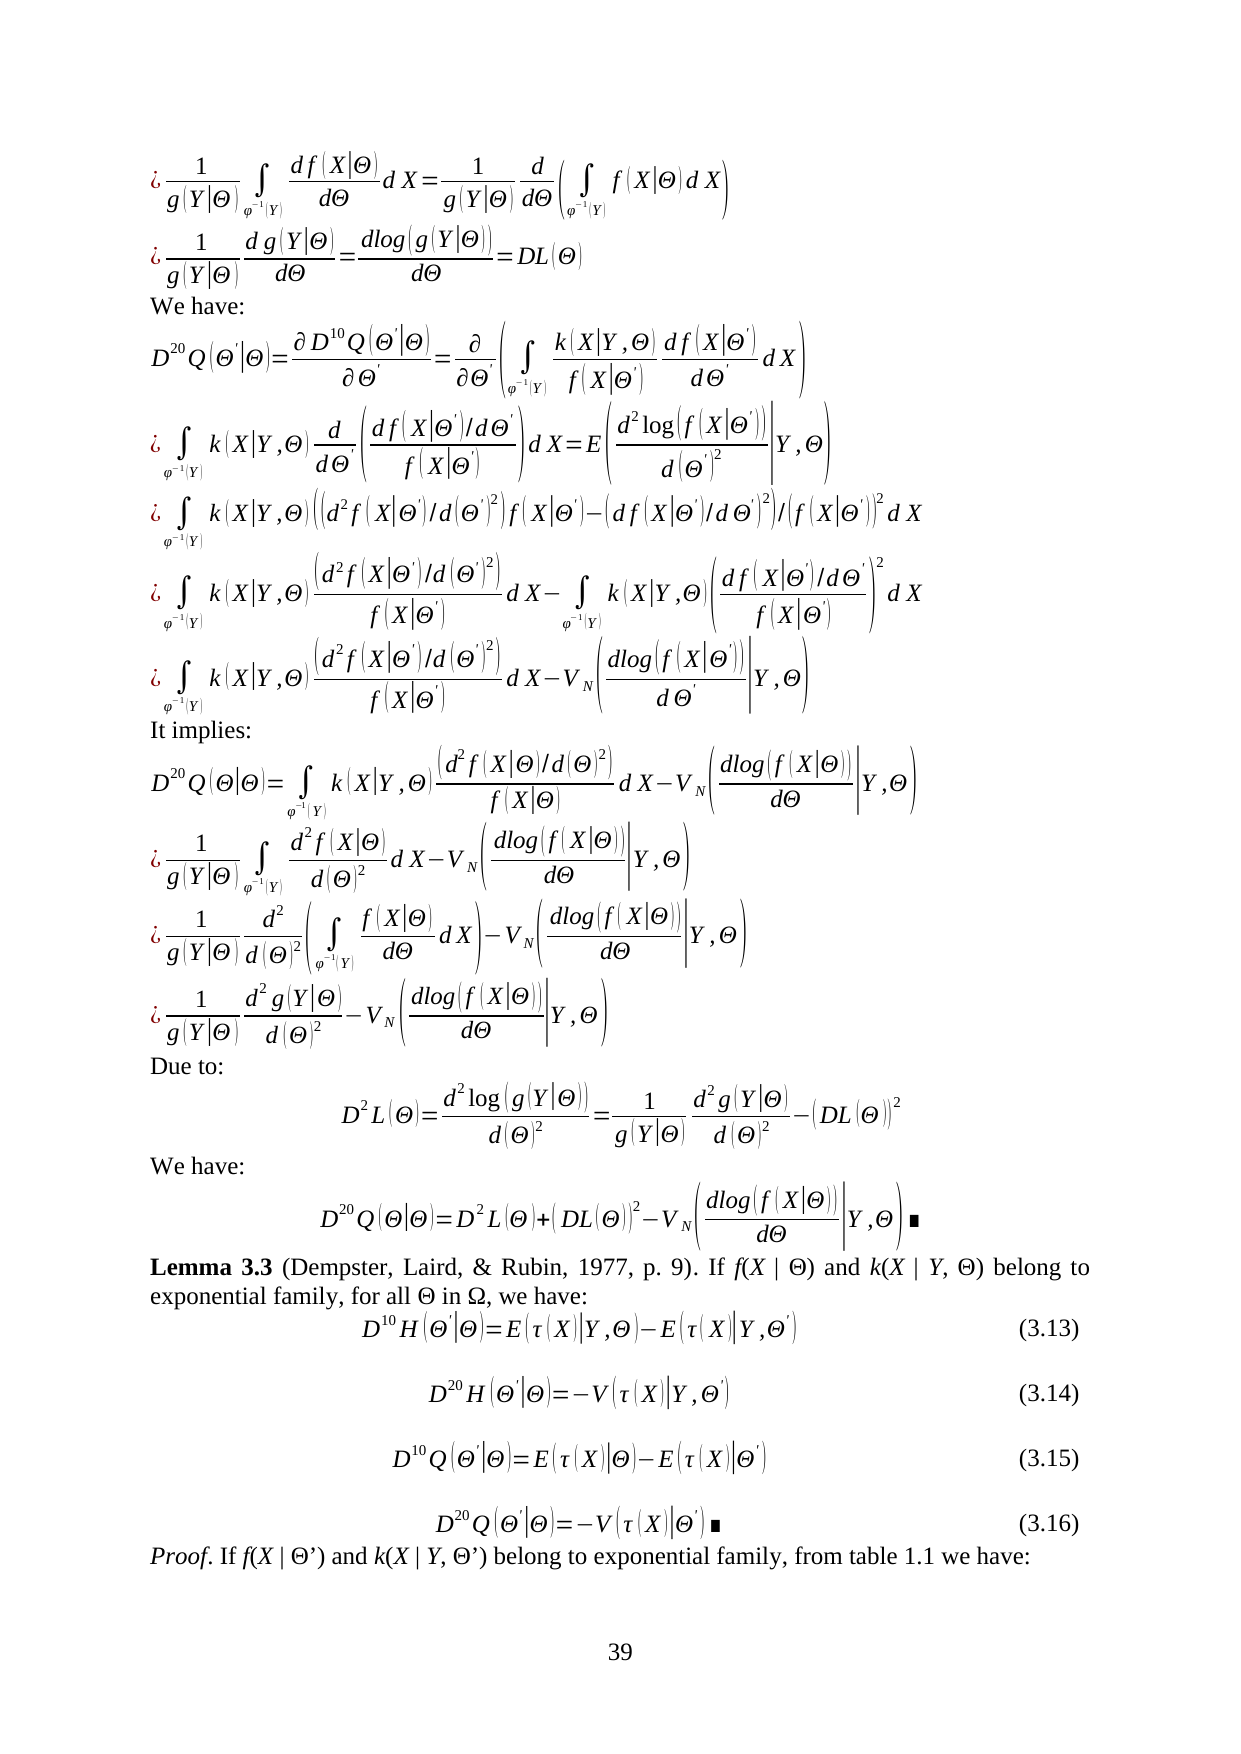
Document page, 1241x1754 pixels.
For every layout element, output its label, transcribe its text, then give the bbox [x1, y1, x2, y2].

table_header (3.16) [1007, 1505, 1090, 1541]
table_header [150, 1440, 1007, 1476]
text It implies: [150, 716, 1090, 744]
text Due to: [150, 1051, 1090, 1079]
table_header (3.13) [1007, 1310, 1090, 1346]
table_header [150, 1375, 1007, 1411]
text We have: [150, 1151, 1090, 1180]
table_header [150, 1505, 1007, 1541]
text Lemma 3.3 . If f(X | Θ) and k(X | Y, Θ) belong to exponential family, for all Θ in Ω, we have: [150, 1252, 1090, 1309]
table_header [150, 1310, 1007, 1346]
table_header (3.15) [1007, 1440, 1090, 1476]
table_header (3.14) [1007, 1375, 1090, 1411]
text Proof. If f(X | Θ’) and k(X | Y, Θ’) belong to exponential family, from table 1.1 we have: [150, 1541, 1090, 1569]
text We have: [150, 291, 1090, 319]
